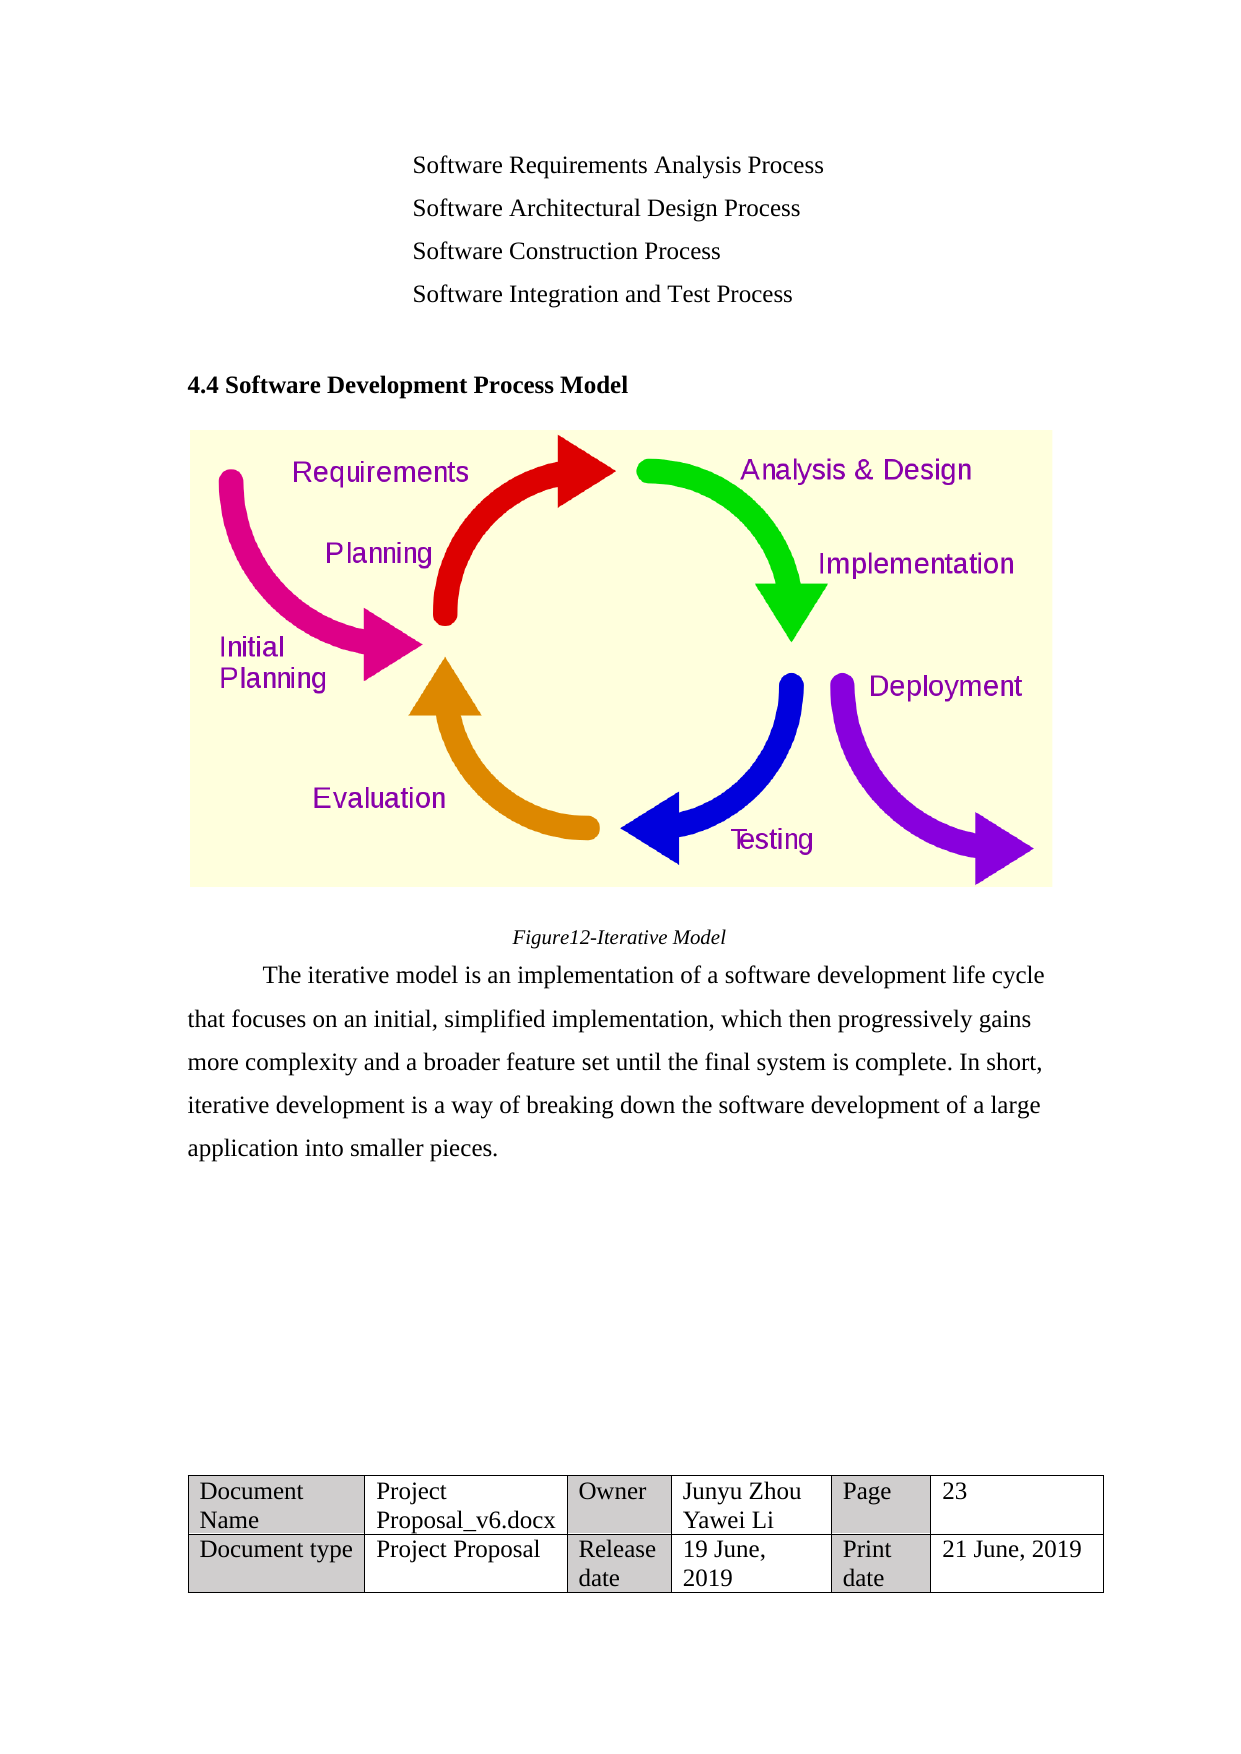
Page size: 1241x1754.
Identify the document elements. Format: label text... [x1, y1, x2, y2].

text Software Architectural Design Process [187, 193, 1053, 222]
subtitle 4.4 Software Development Process Model [187, 370, 1053, 398]
picture [190, 430, 1052, 887]
text Software Construction Process [187, 236, 1053, 265]
text Software Integration and Test Process [187, 279, 1053, 308]
text Software Requirements Analysis Process [187, 150, 1053, 179]
text The iterative model is an implementation of a software development life cycle that focuses on an initial, simplified implementation, which then progressively gains more complexity and a broader feature set until the final system is complete. In short, iterative development is a way of breaking down the software development of a large application into smaller pieces. [187, 961, 1053, 1162]
